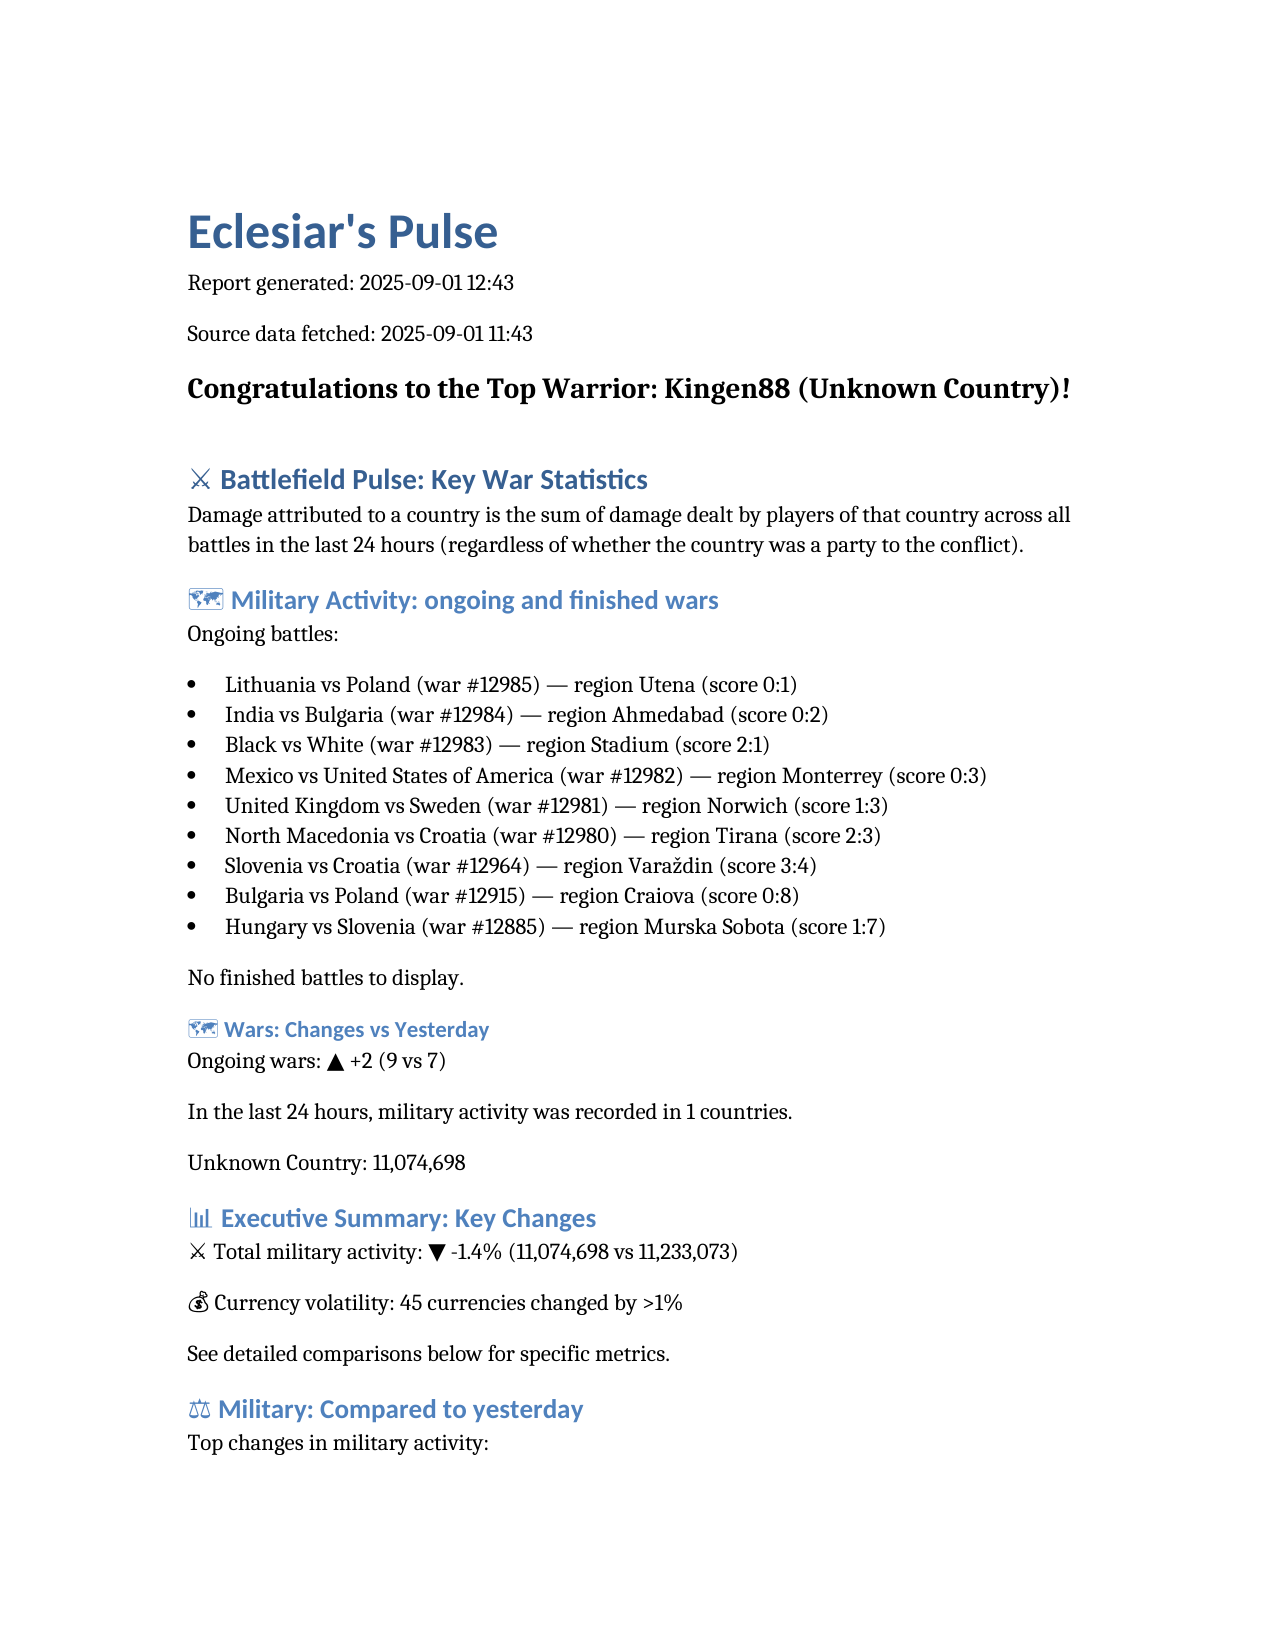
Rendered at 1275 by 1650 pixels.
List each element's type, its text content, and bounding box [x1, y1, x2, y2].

list North Macedonia vs Croatia (war #12980) — region Tirana (score 2:3) [187, 823, 1087, 849]
text Report generated: 2025-09-01 12:43 [187, 270, 1087, 296]
subtitle Eclesiar's Pulse [187, 200, 1087, 261]
list India vs Bulgaria (war #12984) — region Ahmedabad (score 0:2) [187, 702, 1087, 728]
list Hungary vs Slovenia (war #12885) — region Murska Sobota (score 1:7) [187, 913, 1087, 940]
list Black vs White (war #12983) — region Stadium (score 2:1) [187, 732, 1087, 759]
text 💰 Currency volatility: 45 currencies changed by >1% [187, 1290, 1087, 1316]
list Lithuania vs Poland (war #12985) — region Utena (score 0:1) [187, 672, 1087, 698]
list Bulgaria vs Poland (war #12915) — region Craiova (score 0:8) [187, 883, 1087, 910]
subtitle ⚖️ Military: Compared to yesterday [187, 1392, 1087, 1425]
text In the last 24 hours, military activity was recorded in 1 countries. [187, 1099, 1087, 1125]
text ⚔️ Total military activity: ▼ -1.4% (11,074,698 vs 11,233,073) [187, 1239, 1087, 1265]
list Mexico vs United States of America (war #12982) — region Monterrey (score 0:3) [187, 762, 1087, 789]
subtitle 📊 Executive Summary: Key Changes [187, 1201, 1087, 1234]
list United Kingdom vs Sweden (war #12981) — region Norwich (score 1:3) [187, 793, 1087, 819]
subtitle 🗺️ Wars: Changes vs Yesterday [187, 1016, 1087, 1044]
text Damage attributed to a country is the sum of damage dealt by players of that country across all battles in the last 24 hours (regardless of whether the country was a party to the conflict). [187, 502, 1087, 558]
text Ongoing battles: [187, 621, 1087, 647]
list Slovenia vs Croatia (war #12964) — region Varaždin (score 3:4) [187, 853, 1087, 879]
subtitle 🗺️ Military Activity: ongoing and finished wars [187, 583, 1087, 616]
subtitle ⚔️ Battlefield Pulse: Key War Statistics [187, 461, 1087, 496]
text No finished battles to display. [187, 964, 1087, 991]
text Source data fetched: 2025-09-01 11:43 [187, 321, 1087, 347]
text Top changes in military activity: [187, 1430, 1087, 1456]
text Unknown Country: 11,074,698 [187, 1150, 1087, 1176]
text See detailed comparisons below for specific metrics. [187, 1341, 1087, 1367]
text Congratulations to the Top Warrior: Kingen88 (Unknown Country)! [187, 372, 1087, 406]
text Ongoing wars: ▲ +2 (9 vs 7) [187, 1048, 1087, 1074]
